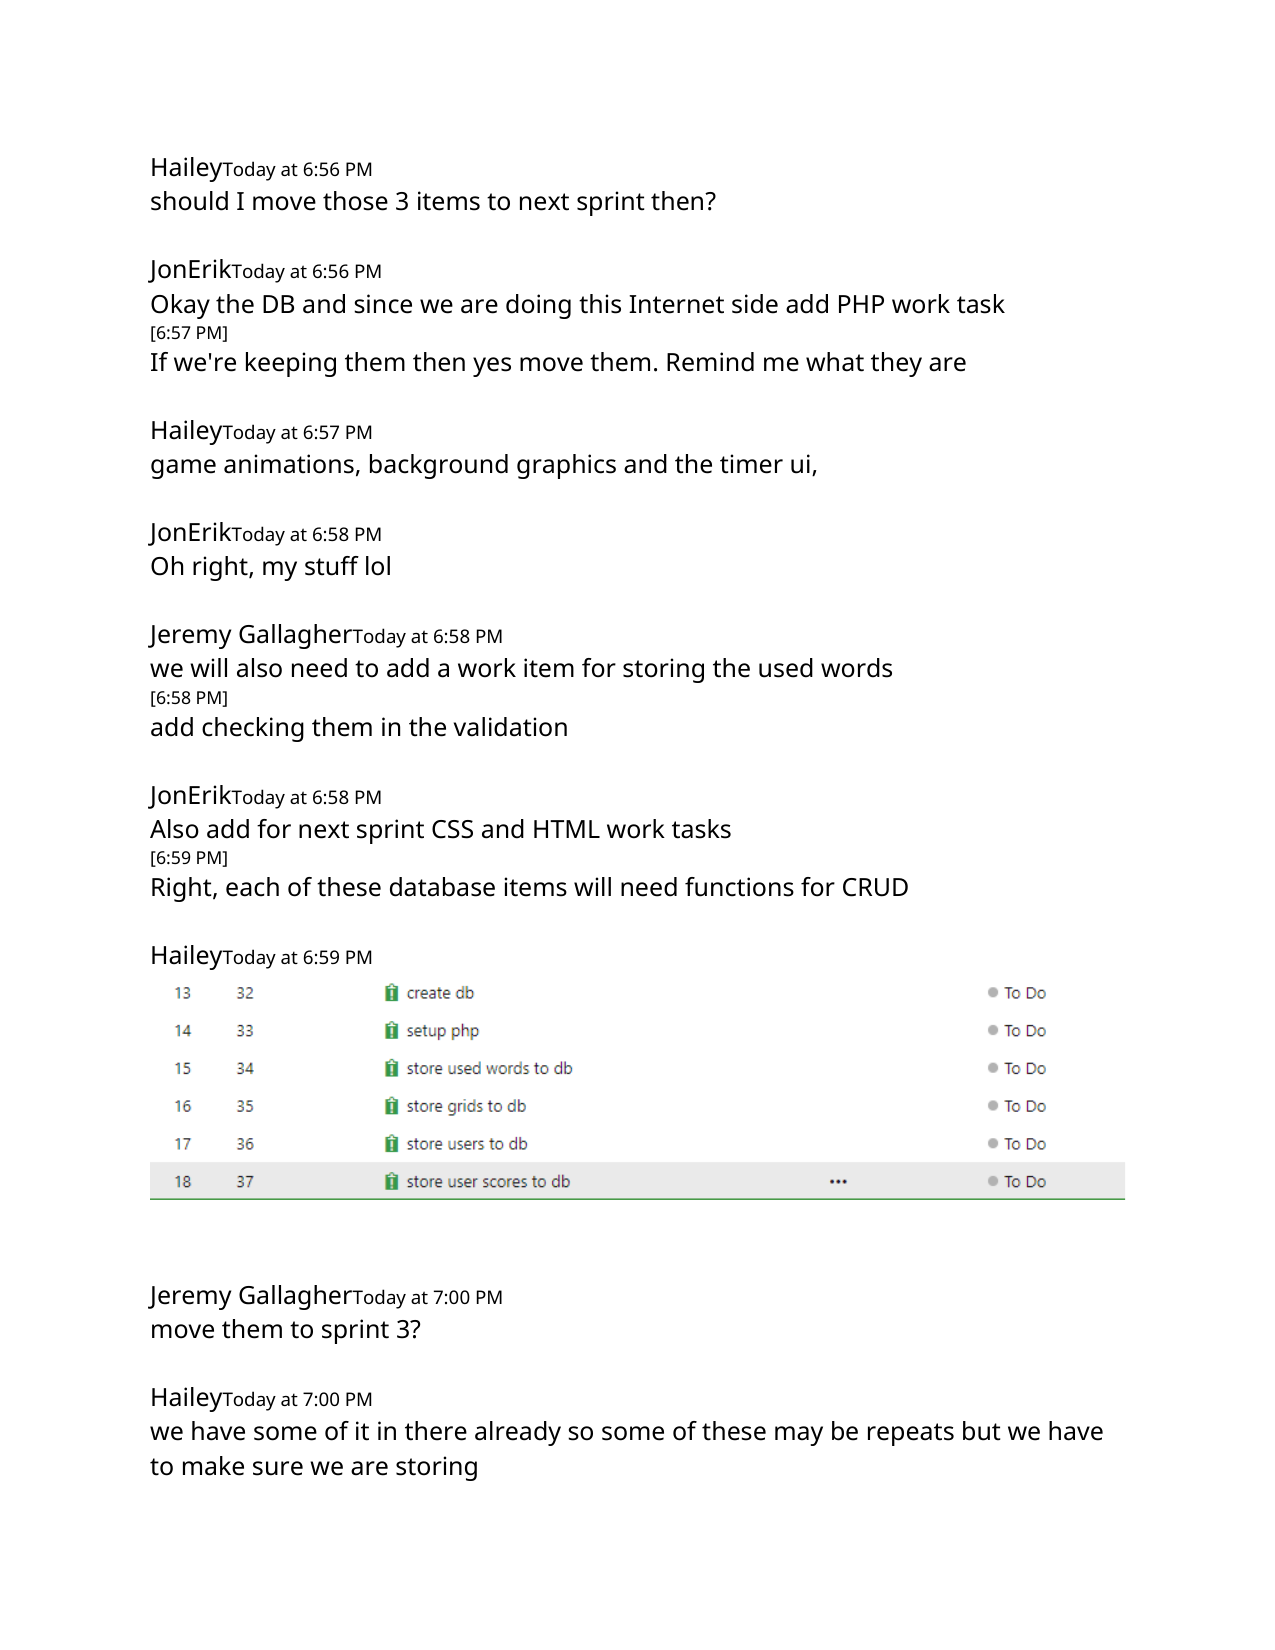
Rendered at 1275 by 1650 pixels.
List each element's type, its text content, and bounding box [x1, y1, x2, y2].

subtitle HaileyToday at 6:59 PM [150, 938, 1125, 971]
picture [150, 971, 1125, 1244]
text Right, each of these database items will need functions for CRUD [150, 870, 1125, 904]
text [6:57 PM] [150, 320, 1125, 344]
subtitle HaileyToday at 6:56 PM [150, 150, 1125, 184]
subtitle JonErikToday at 6:58 PM [150, 777, 1125, 811]
text we will also need to add a work item for storing the used words [150, 651, 1125, 685]
text Oh right, my stuff lol [150, 549, 1125, 583]
text [6:59 PM] [150, 846, 1125, 870]
subtitle HaileyToday at 7:00 PM [150, 1380, 1125, 1414]
text move them to sprint 3? [150, 1312, 1125, 1346]
subtitle Jeremy GallagherToday at 7:00 PM [150, 1278, 1125, 1312]
subtitle JonErikToday at 6:56 PM [150, 252, 1125, 286]
subtitle HaileyToday at 6:57 PM [150, 413, 1125, 447]
text [6:58 PM] [150, 685, 1125, 709]
text we have some of it in there already so some of these may be repeats but we have to make sure we are storing [150, 1414, 1125, 1482]
subtitle Jeremy GallagherToday at 6:58 PM [150, 617, 1125, 651]
text Also add for next sprint CSS and HTML work tasks [150, 811, 1125, 846]
text should I move those 3 items to next sprint then? [150, 184, 1125, 218]
text If we're keeping them then yes move them. Remind me what they are [150, 344, 1125, 378]
text game animations, background graphics and the timer ui, [150, 447, 1125, 481]
subtitle JonErikToday at 6:58 PM [150, 515, 1125, 549]
text Okay the DB and since we are doing this Internet side add PHP work task [150, 286, 1125, 320]
text add checking them in the validation [150, 709, 1125, 743]
